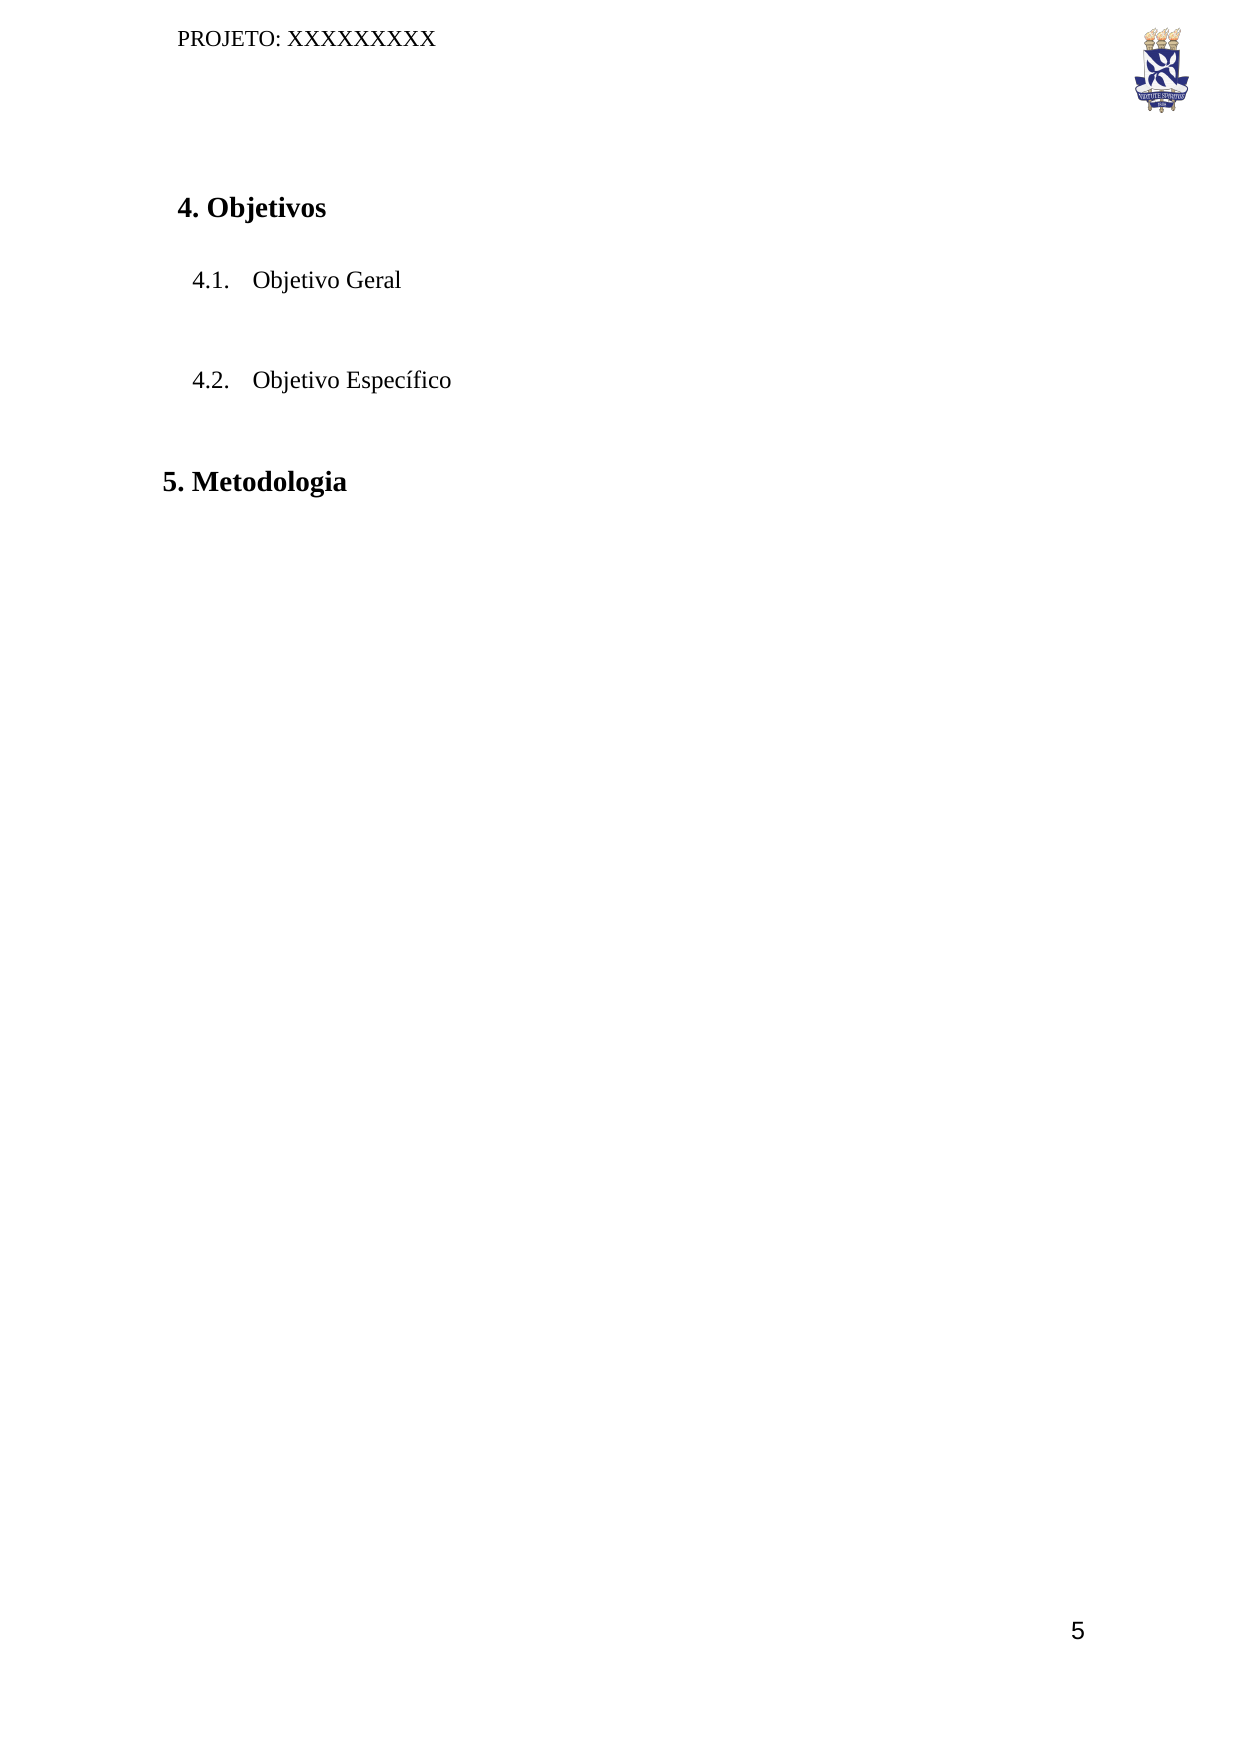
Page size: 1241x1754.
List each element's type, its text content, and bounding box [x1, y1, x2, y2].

subtitle 5. Metodologia [162, 464, 1110, 498]
subtitle 4.2. Objetivo Específico [192, 365, 1085, 393]
subtitle 4. Objetivos [177, 190, 1110, 223]
picture [1134, 27, 1189, 113]
subtitle 4.1. Objetivo Geral [192, 265, 1085, 294]
